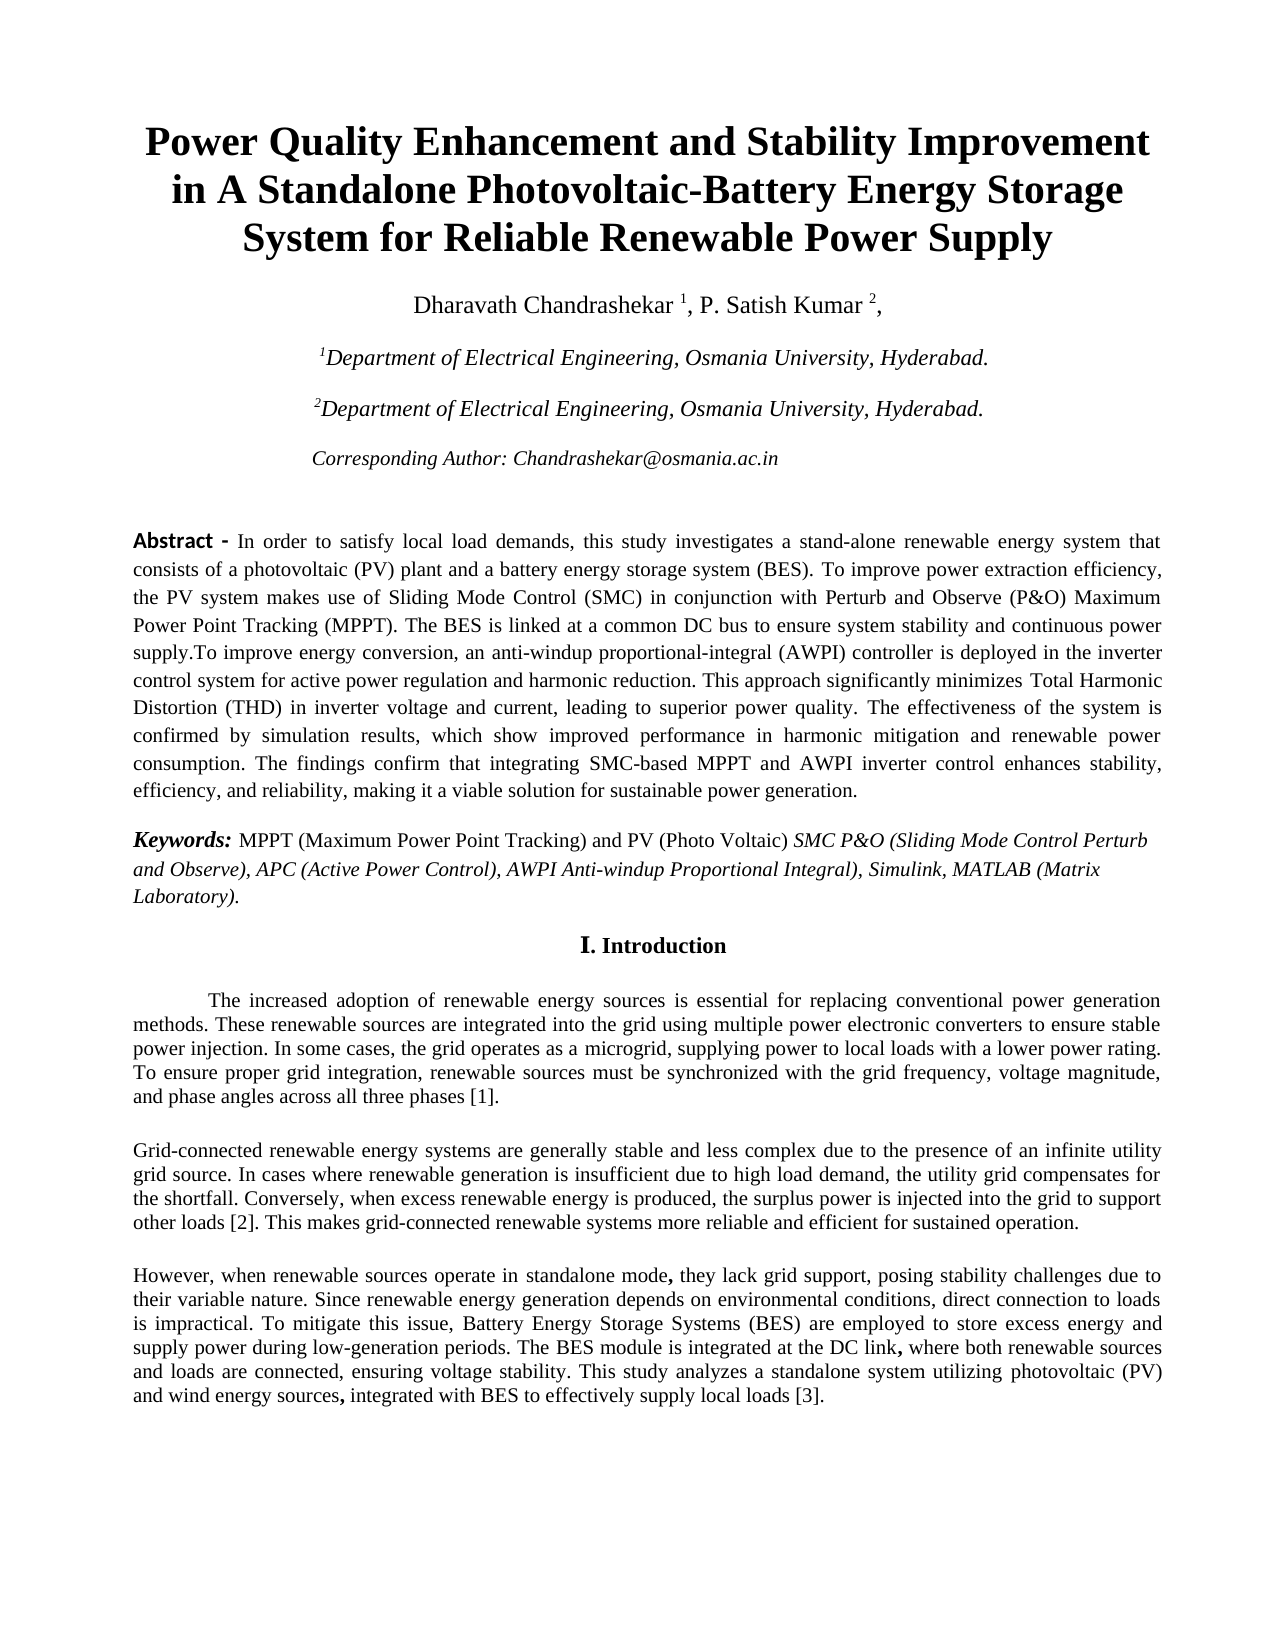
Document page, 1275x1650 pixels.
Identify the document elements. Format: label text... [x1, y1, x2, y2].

text Power Quality Enhancement and Stability Improvement in A Standalone Photovoltaic-Battery Energy Storage System for Reliable Renewable Power Supply [133, 117, 1162, 261]
text Grid-connected renewable energy systems are generally stable and less complex due to the presence of an infinite utility grid source. In cases where renewable generation is insufficient due to high load demand, the utility grid compensates for the shortfall. Conversely, when excess renewable energy is produced, the surplus power is injected into the grid to support other loads [2]. This makes grid-connected renewable systems more reliable and efficient for sustained operation. [133, 1137, 1162, 1234]
text The increased adoption of renewable energy sources is essential for replacing conventional power generation methods. These renewable sources are integrated into the grid using multiple power electronic converters to ensure stable power injection. In some cases, the grid operates as a microgrid, supplying power to local loads with a lower power rating. To ensure proper grid integration, renewable sources must be synchronized with the grid frequency, voltage magnitude, and phase angles across all three phases [1]. [133, 988, 1162, 1108]
text Dharavath Chandrashekar 1, P. Satish Kumar 2, [133, 290, 1162, 318]
text However, when renewable sources operate in standalone mode, they lack grid support, posing stability challenges due to their variable nature. Since renewable energy generation depends on environmental conditions, direct connection to loads is impractical. To mitigate this issue, Battery Energy Storage Systems (BES) are employed to store excess energy and supply power during low-generation periods. The BES module is integrated at the DC link, where both renewable sources and loads are connected, ensuring voltage stability. This study analyzes a standalone system utilizing photovoltaic (PV) and wind energy sources, integrated with BES to effectively supply local loads [3]. [133, 1263, 1162, 1407]
text 1Department of Electrical Engineering, Osmania University, Hyderabad. [133, 344, 1162, 370]
text Corresponding Author: Chandrashekar@osmania.ac.in [103, 446, 1162, 470]
subtitle Ⅰ. Introduction [143, 932, 1162, 959]
text Keywords: MPPT (Maximum Power Point Tracking) and PV (Photo Voltaic) SMC P&O (Sliding Mode Control Perturb and Observe), APC (Active Power Control), AWPI Anti-windup Proportional Integral), Simulink, MATLAB (Matrix Laboratory). [133, 827, 1162, 908]
text Abstract - In order to satisfy local load demands, this study investigates a stand-alone renewable energy system that consists of a photovoltaic (PV) plant and a battery energy storage system (BES). To improve power extraction efficiency, the PV system makes use of Sliding Mode Control (SMC) in conjunction with Perturb and Observe (P&O) Maximum Power Point Tracking (MPPT). The BES is linked at a common DC bus to ensure system stability and continuous power supply.To improve energy conversion, an anti-windup proportional-integral (AWPI) controller is deployed in the inverter control system for active power regulation and harmonic reduction. This approach significantly minimizes Total Harmonic Distortion (THD) in inverter voltage and current, leading to superior power quality. The effectiveness of the system is confirmed by simulation results, which show improved performance in harmonic mitigation and renewable power consumption. The findings confirm that integrating SMC-based MPPT and AWPI inverter control enhances stability, efficiency, and reliability, making it a viable solution for sustainable power generation. [133, 526, 1162, 802]
text 2Department of Electrical Engineering, Osmania University, Hyderabad. [133, 395, 1162, 421]
